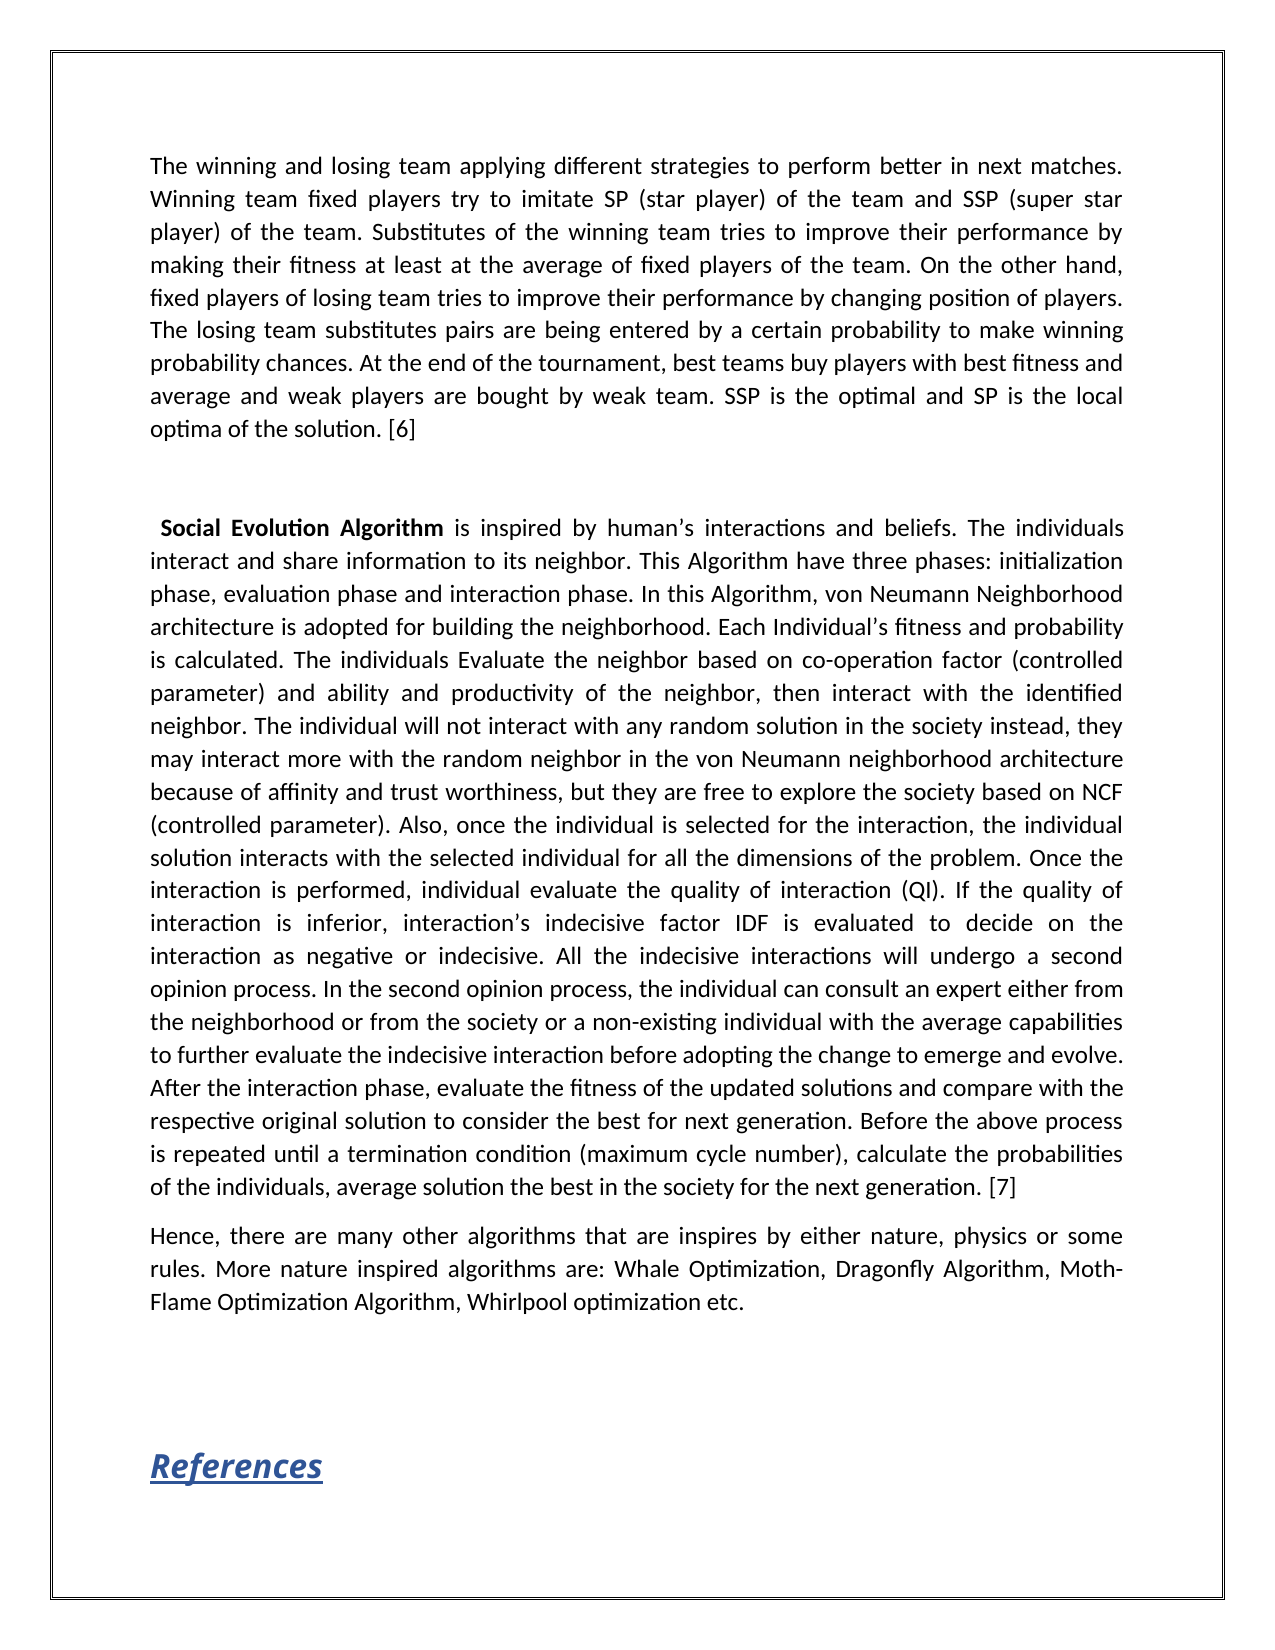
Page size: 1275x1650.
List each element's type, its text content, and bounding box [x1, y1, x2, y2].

text Hence, there are many other algorithms that are inspires by either nature, physics or some rules. More nature inspired algorithms are: Whale Optimization, Dragonfly Algorithm, Moth-Flame Optimization Algorithm, Whirlpool optimization etc. [150, 1220, 1125, 1317]
text Social Evolution Algorithm is inspired by human’s interactions and beliefs. The individuals interact and share information to its neighbor. This Algorithm have three phases: initialization phase, evaluation phase and interaction phase. In this Algorithm, von Neumann Neighborhood architecture is adopted for building the neighborhood. Each Individual’s fitness and probability is calculated. The individuals Evaluate the neighbor based on co-operation factor (controlled parameter) and ability and productivity of the neighbor, then interact with the identified neighbor. The individual will not interact with any random solution in the society instead, they may interact more with the random neighbor in the von Neumann neighborhood architecture because of affinity and trust worthiness, but they are free to explore the society based on NCF (controlled parameter). Also, once the individual is selected for the interaction, the individual solution interacts with the selected individual for all the dimensions of the problem. Once the interaction is performed, individual evaluate the quality of interaction (QI). If the quality of interaction is inferior, interaction’s indecisive factor IDF is evaluated to decide on the interaction as negative or indecisive. All the indecisive interactions will undergo a second opinion process. In the second opinion process, the individual can consult an expert either from the neighborhood or from the society or a non-existing individual with the average capabilities to further evaluate the indecisive interaction before adopting the change to emerge and evolve. After the interaction phase, evaluate the fitness of the updated solutions and compare with the respective original solution to consider the best for next generation. Before the above process is repeated until a termination condition (maximum cycle number), calculate the probabilities of the individuals, average solution the best in the society for the next generation. [150, 512, 1125, 1201]
